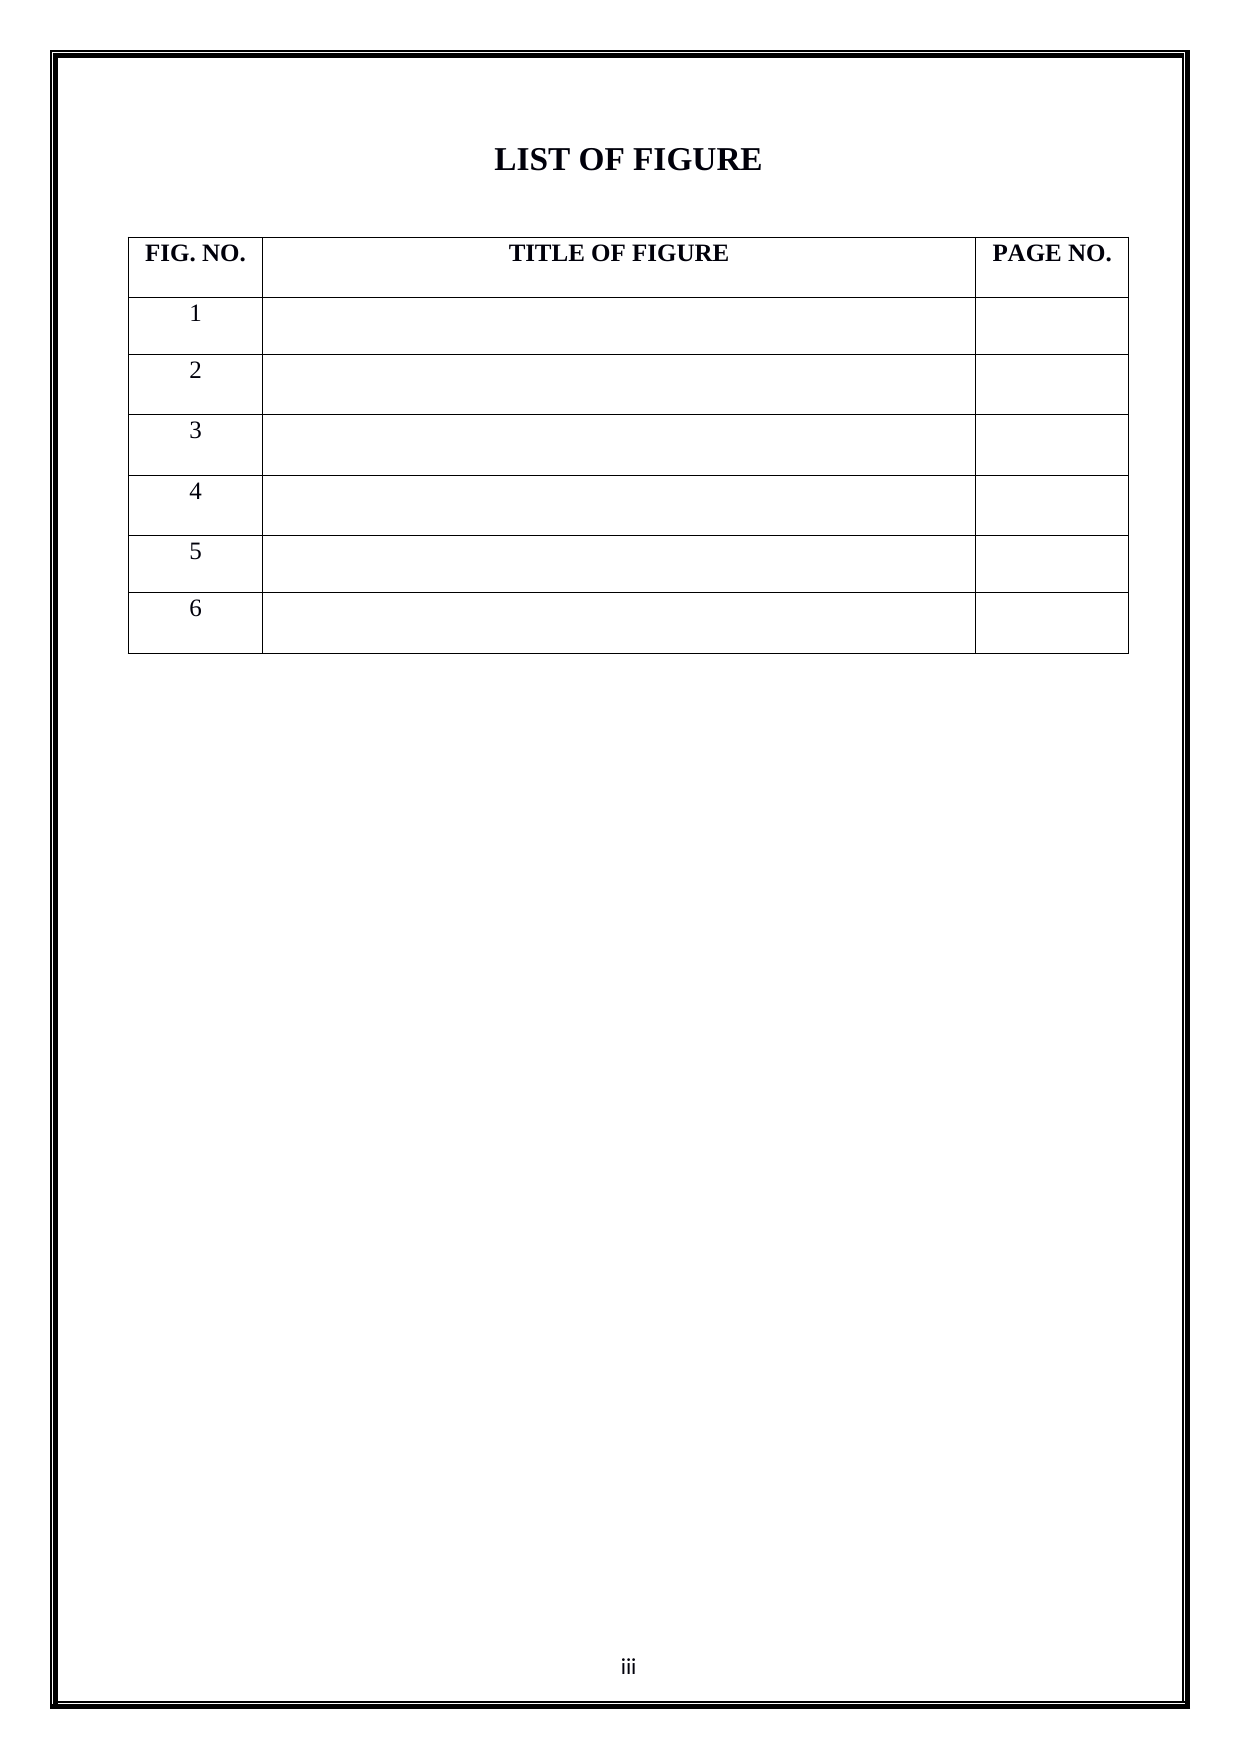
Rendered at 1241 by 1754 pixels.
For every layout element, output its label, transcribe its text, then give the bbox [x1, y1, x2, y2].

table_header TITLE OF FIGURE [263, 238, 975, 297]
table_cell 1 [129, 298, 262, 354]
table_cell [263, 298, 975, 354]
table_cell 4 [129, 476, 262, 535]
table_header FIG. NO. [129, 238, 262, 297]
text LIST OF FIGURE [125, 139, 1132, 178]
table_cell 2 [129, 355, 262, 414]
table_cell [263, 593, 975, 652]
table_cell [263, 355, 975, 414]
table_cell [976, 355, 1128, 414]
table_cell [976, 415, 1128, 475]
table_header PAGE NO. [976, 238, 1128, 297]
table_cell [976, 593, 1128, 652]
table_cell [263, 415, 975, 475]
table_cell [263, 476, 975, 535]
table_cell 3 [129, 415, 262, 475]
table_cell [263, 536, 975, 592]
table_cell [976, 536, 1128, 592]
table_cell [976, 476, 1128, 535]
table_cell 6 [129, 593, 262, 652]
table_cell 5 [129, 536, 262, 592]
table_cell [976, 298, 1128, 354]
